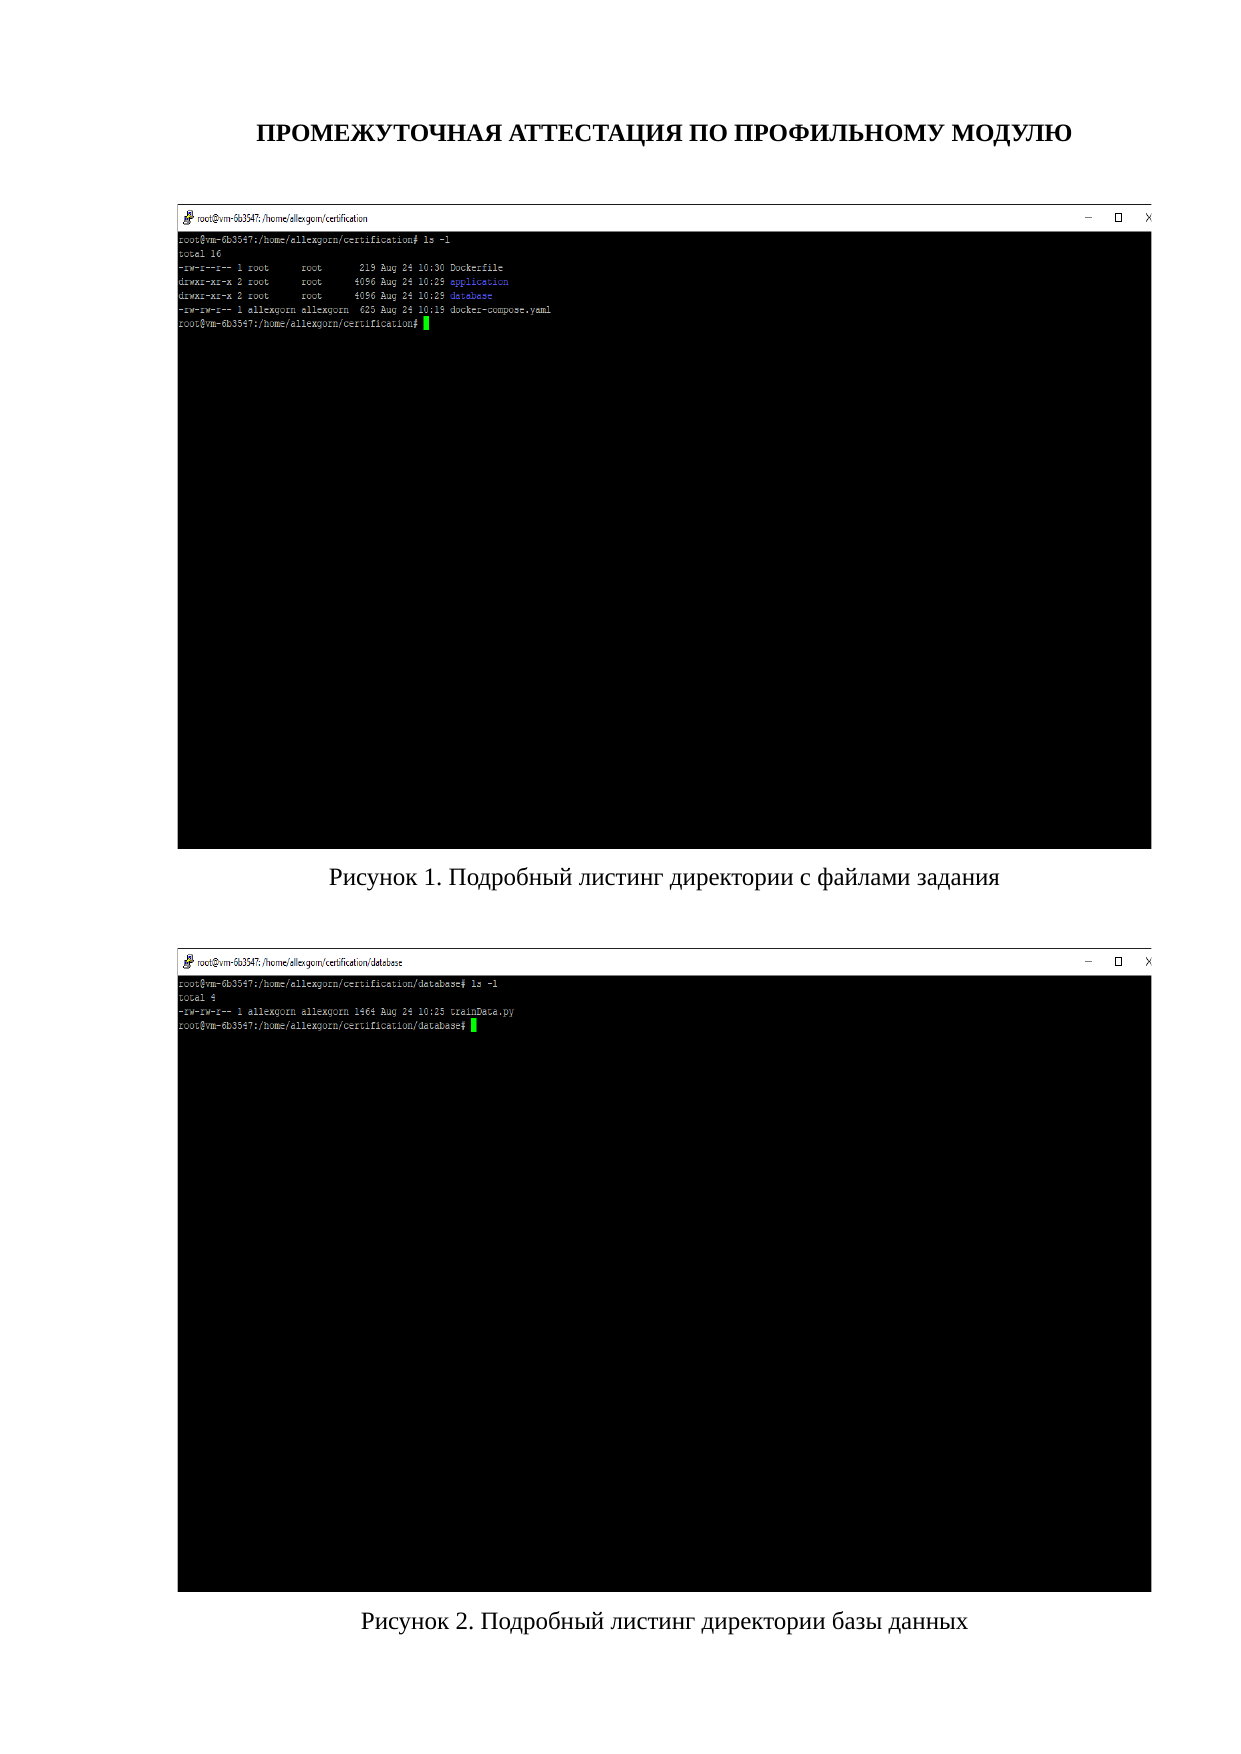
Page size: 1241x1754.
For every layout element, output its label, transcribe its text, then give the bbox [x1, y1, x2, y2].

text Рисунок 2. Подробный листинг директории базы данных [177, 1606, 1152, 1635]
picture [177, 948, 1152, 1592]
picture [177, 204, 1152, 849]
text Рисунок 1. Подробный листинг директории с файлами задания [177, 862, 1152, 891]
text ПРОМЕЖУТОЧНАЯ АТТЕСТАЦИЯ ПО ПРОФИЛЬНОМУ МОДУЛЮ [177, 118, 1152, 147]
